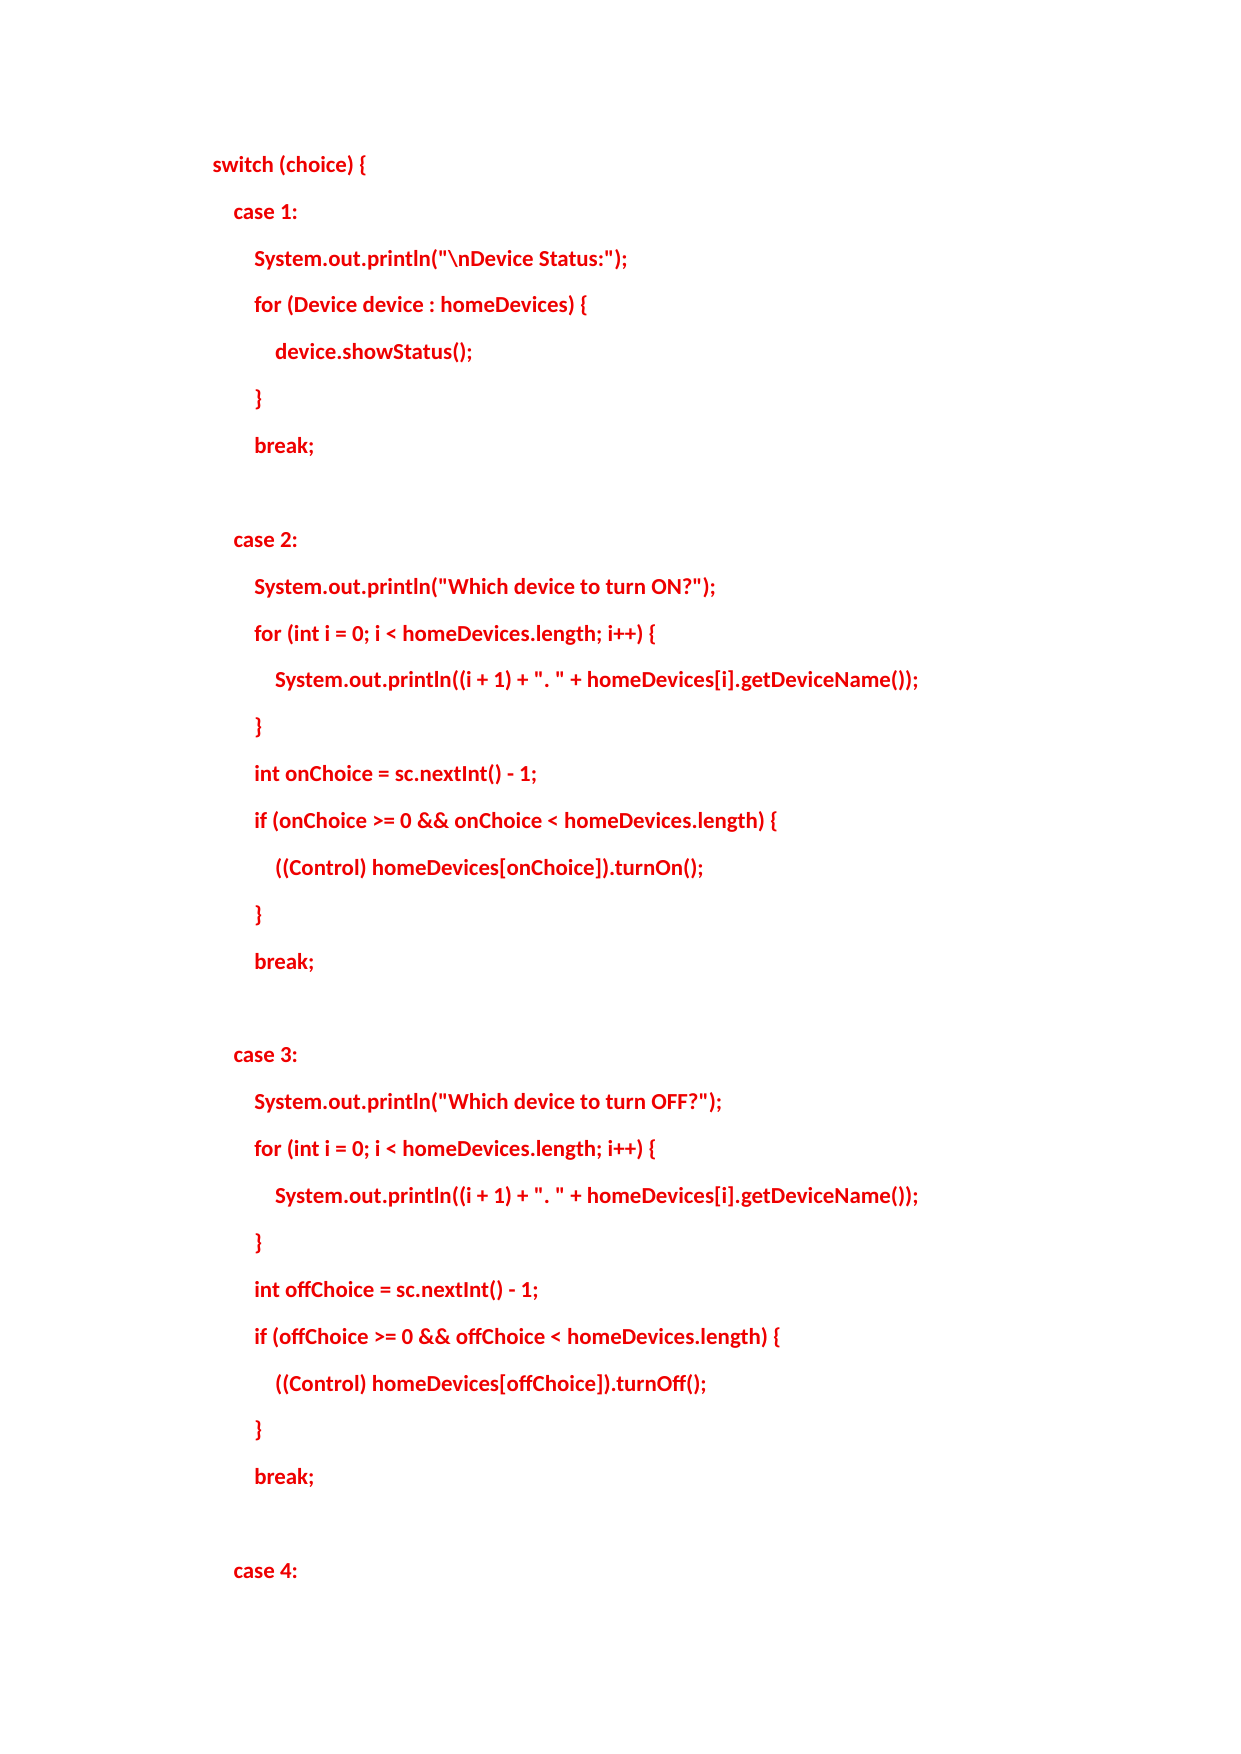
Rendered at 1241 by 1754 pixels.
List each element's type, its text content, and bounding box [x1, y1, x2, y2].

text if (offChoice >= 0 && offChoice < homeDevices.length) { [150, 1322, 1090, 1350]
text } [150, 384, 1090, 412]
text System.out.println("Which device to turn OFF?"); [150, 1087, 1090, 1116]
text } [150, 1228, 1090, 1256]
text for (int i = 0; i < homeDevices.length; i++) { [150, 1134, 1090, 1162]
text ((Control) homeDevices[onChoice]).turnOn(); [150, 853, 1090, 881]
text System.out.println((i + 1) + ". " + homeDevices[i].getDeviceName()); [150, 666, 1090, 694]
text System.out.println("\nDevice Status:"); [150, 244, 1090, 272]
text } [150, 900, 1090, 928]
text } [150, 1416, 1090, 1444]
text } [150, 712, 1090, 741]
text break; [150, 431, 1090, 459]
text break; [150, 1462, 1090, 1491]
text case 1: [150, 197, 1090, 225]
text device.showStatus(); [150, 337, 1090, 366]
text case 3: [150, 1041, 1090, 1069]
text int onChoice = sc.nextInt() - 1; [150, 759, 1090, 787]
text case 2: [150, 525, 1090, 553]
text break; [150, 947, 1090, 975]
text switch (choice) { [150, 150, 1090, 178]
text int offChoice = sc.nextInt() - 1; [150, 1275, 1090, 1303]
text for (Device device : homeDevices) { [150, 291, 1090, 319]
text System.out.println((i + 1) + ". " + homeDevices[i].getDeviceName()); [150, 1181, 1090, 1209]
text System.out.println("Which device to turn ON?"); [150, 572, 1090, 600]
text for (int i = 0; i < homeDevices.length; i++) { [150, 619, 1090, 647]
text if (onChoice >= 0 && onChoice < homeDevices.length) { [150, 806, 1090, 834]
text ((Control) homeDevices[offChoice]).turnOff(); [150, 1369, 1090, 1397]
text case 4: [150, 1556, 1090, 1584]
